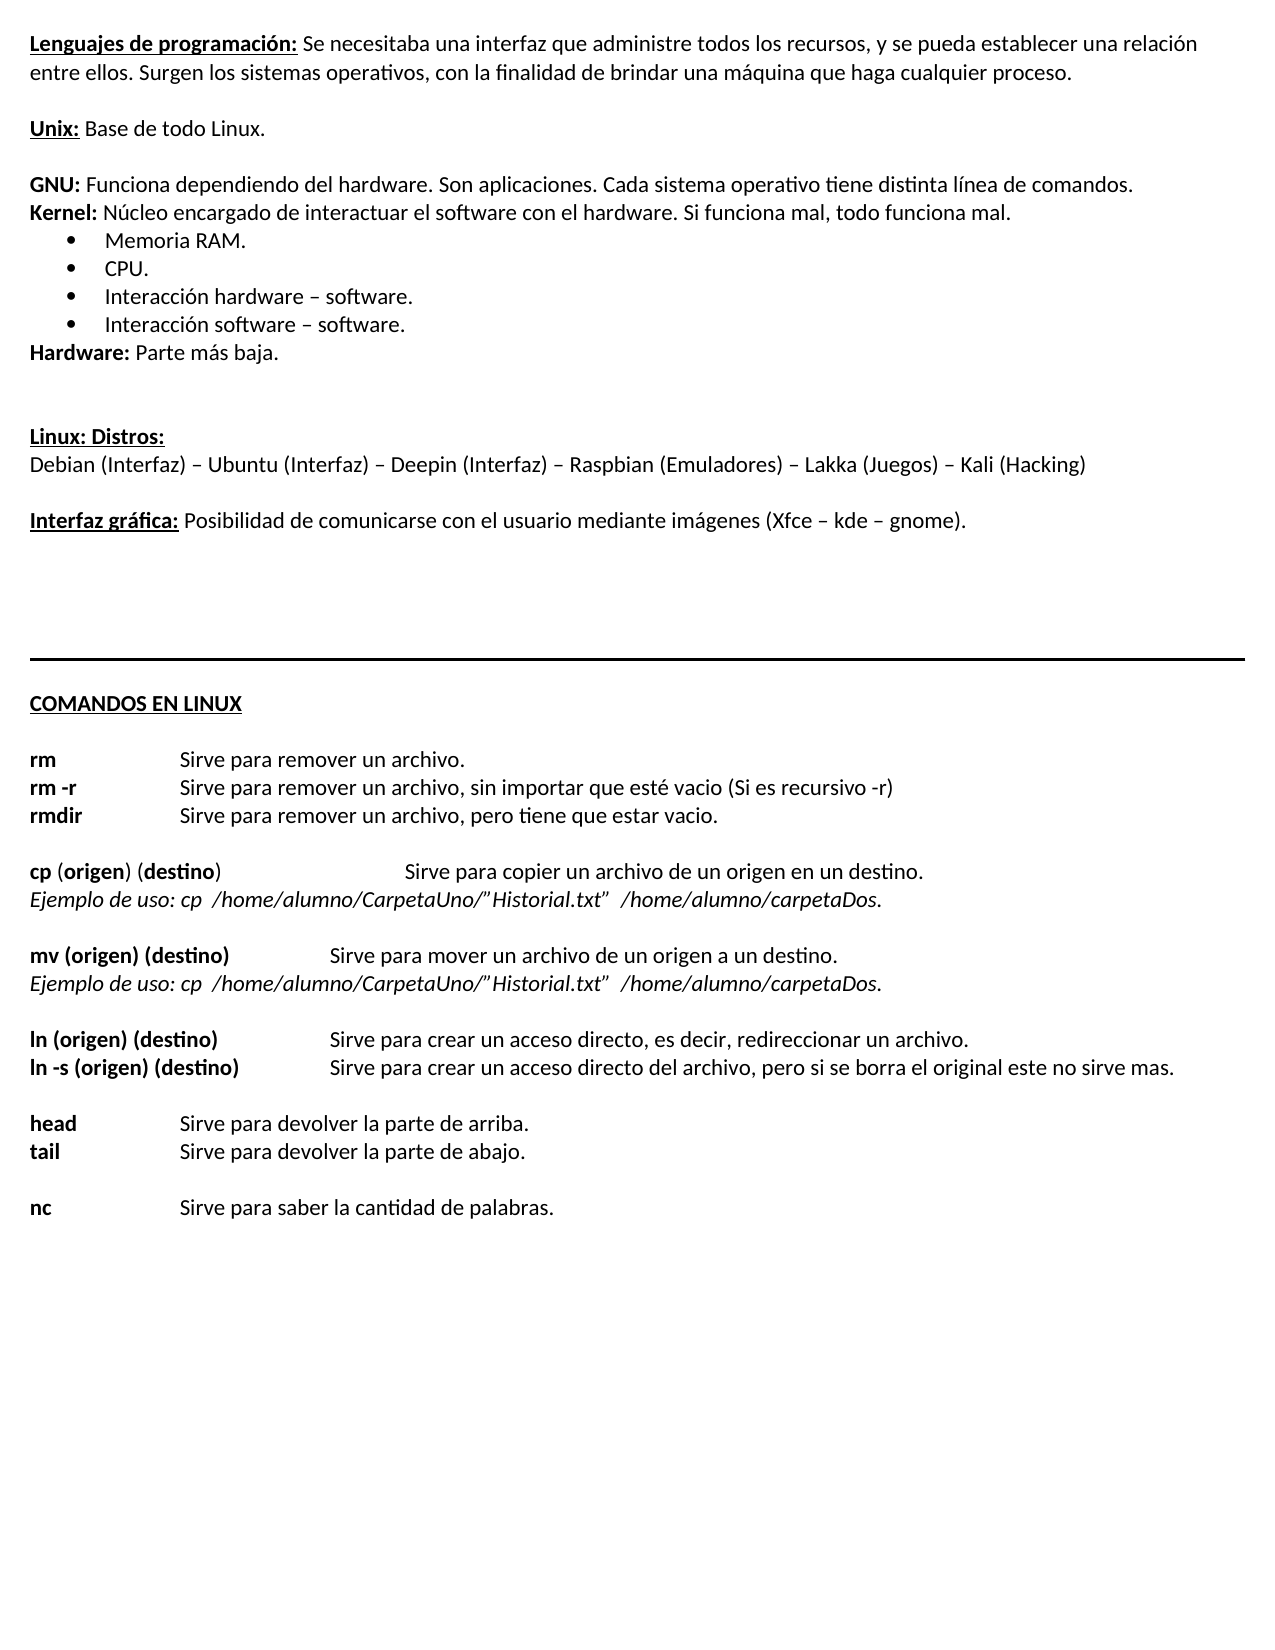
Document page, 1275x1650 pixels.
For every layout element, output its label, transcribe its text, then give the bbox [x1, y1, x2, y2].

text Ejemplo de uso: cp /home/alumno/CarpetaUno/”Historial.txt” /home/alumno/carpetaDos. [29, 885, 1245, 913]
text Interfaz gráfica: Posibilidad de comunicarse con el usuario mediante imágenes (Xfce – kde – gnome). [29, 506, 1245, 534]
list CPU. [67, 254, 1245, 282]
list Memoria RAM. [67, 226, 1245, 254]
text Unix: Base de todo Linux. [29, 114, 1245, 142]
text mv (origen) (destino) Sirve para mover un archivo de un origen a un destino. [29, 941, 1245, 969]
text Kernel: Núcleo encargado de interactuar el software con el hardware. Si funciona mal, todo funciona mal. [29, 198, 1245, 226]
text tail Sirve para devolver la parte de abajo. [29, 1137, 1245, 1165]
text Hardware: Parte más baja. [29, 338, 1245, 366]
text cp (origen) (destino) Sirve para copier un archivo de un origen en un destino. [29, 857, 1245, 885]
text nc Sirve para saber la cantidad de palabras. [29, 1193, 1245, 1221]
text Linux: Distros: [29, 422, 1245, 450]
text rm -r Sirve para remover un archivo, sin importar que esté vacio (Si es recursivo -r) [29, 773, 1245, 801]
list Interacción software – software. [67, 310, 1245, 338]
text ln -s (origen) (destino) Sirve para crear un acceso directo del archivo, pero si se borra el original este no sirve mas. [29, 1053, 1245, 1081]
text rm Sirve para remover un archivo. [29, 745, 1245, 773]
text ln (origen) (destino) Sirve para crear un acceso directo, es decir, redireccionar un archivo. [29, 1025, 1245, 1053]
text COMANDOS EN LINUX [29, 689, 1245, 717]
text Debian (Interfaz) – Ubuntu (Interfaz) – Deepin (Interfaz) – Raspbian (Emuladores) – Lakka (Juegos) – Kali (Hacking) [29, 450, 1245, 478]
text head Sirve para devolver la parte de arriba. [29, 1109, 1245, 1137]
text Ejemplo de uso: cp /home/alumno/CarpetaUno/”Historial.txt” /home/alumno/carpetaDos. [29, 969, 1245, 997]
list Interacción hardware – software. [67, 282, 1245, 310]
text Lenguajes de programación: Se necesitaba una interfaz que administre todos los recursos, y se pueda establecer una relación entre ellos. Surgen los sistemas operativos, con la finalidad de brindar una máquina que haga cualquier proceso. [29, 29, 1245, 86]
text rmdir Sirve para remover un archivo, pero tiene que estar vacio. [29, 801, 1245, 829]
text GNU: Funciona dependiendo del hardware. Son aplicaciones. Cada sistema operativo tiene distinta línea de comandos. [29, 170, 1245, 198]
